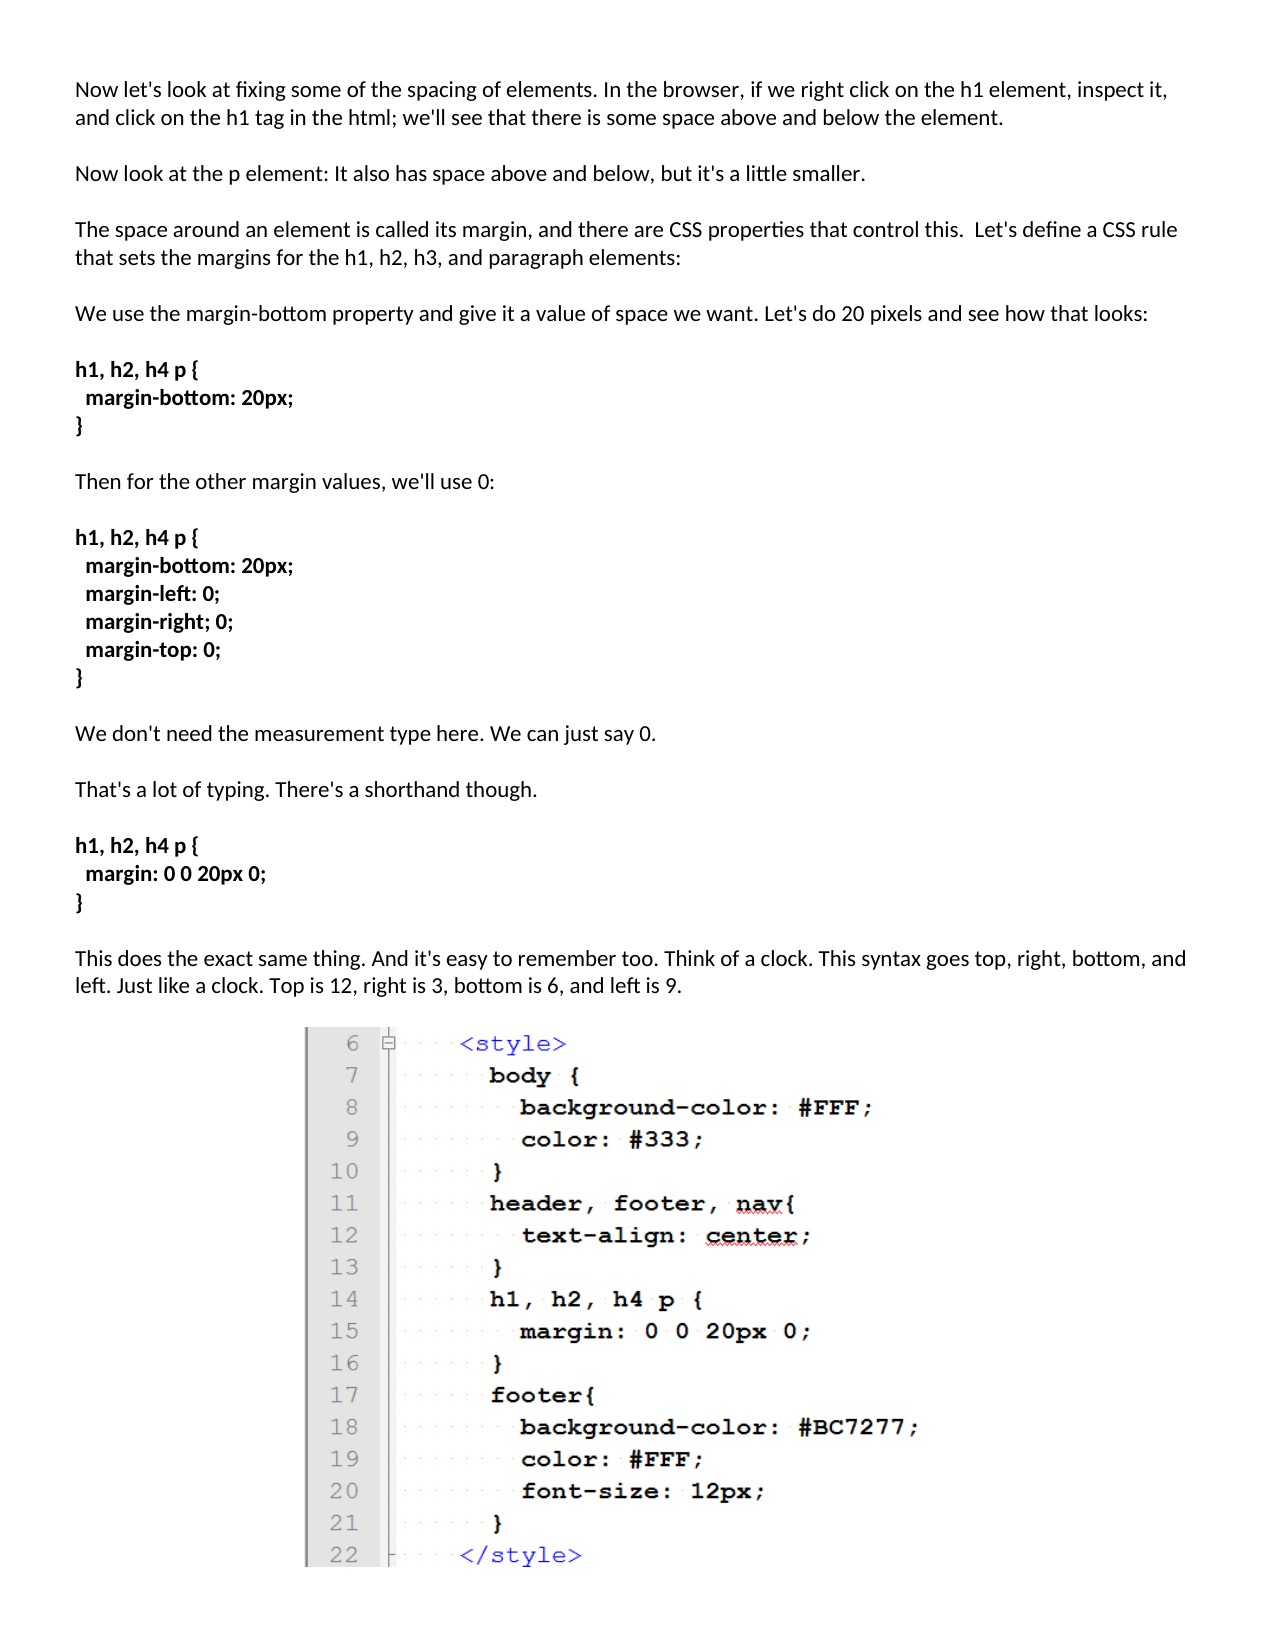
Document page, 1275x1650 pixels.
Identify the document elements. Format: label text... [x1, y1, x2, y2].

text margin-bottom: 20px; [75, 551, 1200, 579]
text margin-right; 0; [75, 607, 1200, 635]
text Now let's look at fixing some of the spacing of elements. In the browser, if we right click on the h1 element, inspect it, and click on the h1 tag in the html; we'll see that there is some space above and below the element. [75, 75, 1200, 131]
text We use the margin-bottom property and give it a value of space we want. Let's do 20 pixels and see how that looks: [75, 299, 1200, 327]
text h1, h2, h4 p { [75, 832, 1200, 859]
text Now look at the p element: It also has space above and below, but it's a little smaller. [75, 159, 1200, 187]
text Then for the other margin values, we'll use 0: [75, 467, 1200, 495]
text This does the exact same thing. And it's easy to remember too. Think of a clock. This syntax goes top, right, bottom, and left. Just like a clock. Top is 12, right is 3, bottom is 6, and left is 9. [75, 944, 1200, 1000]
text margin-bottom: 20px; [75, 383, 1200, 411]
text h1, h2, h4 p { [75, 355, 1200, 383]
text The space around an element is called its margin, and there are CSS properties that control this. Let's define a CSS rule that sets the margins for the h1, h2, h3, and paragraph elements: [75, 215, 1200, 271]
text That's a lot of typing. There's a shorthand though. [75, 776, 1200, 803]
text We don't need the measurement type here. We can just say 0. [75, 719, 1200, 747]
text } [75, 411, 1200, 439]
text margin: 0 0 20px 0; [75, 859, 1200, 888]
text margin-left: 0; [75, 579, 1200, 607]
text } [75, 663, 1200, 691]
text h1, h2, h4 p { [75, 523, 1200, 551]
text margin-top: 0; [75, 635, 1200, 663]
text } [75, 888, 1200, 916]
picture [303, 1027, 973, 1567]
